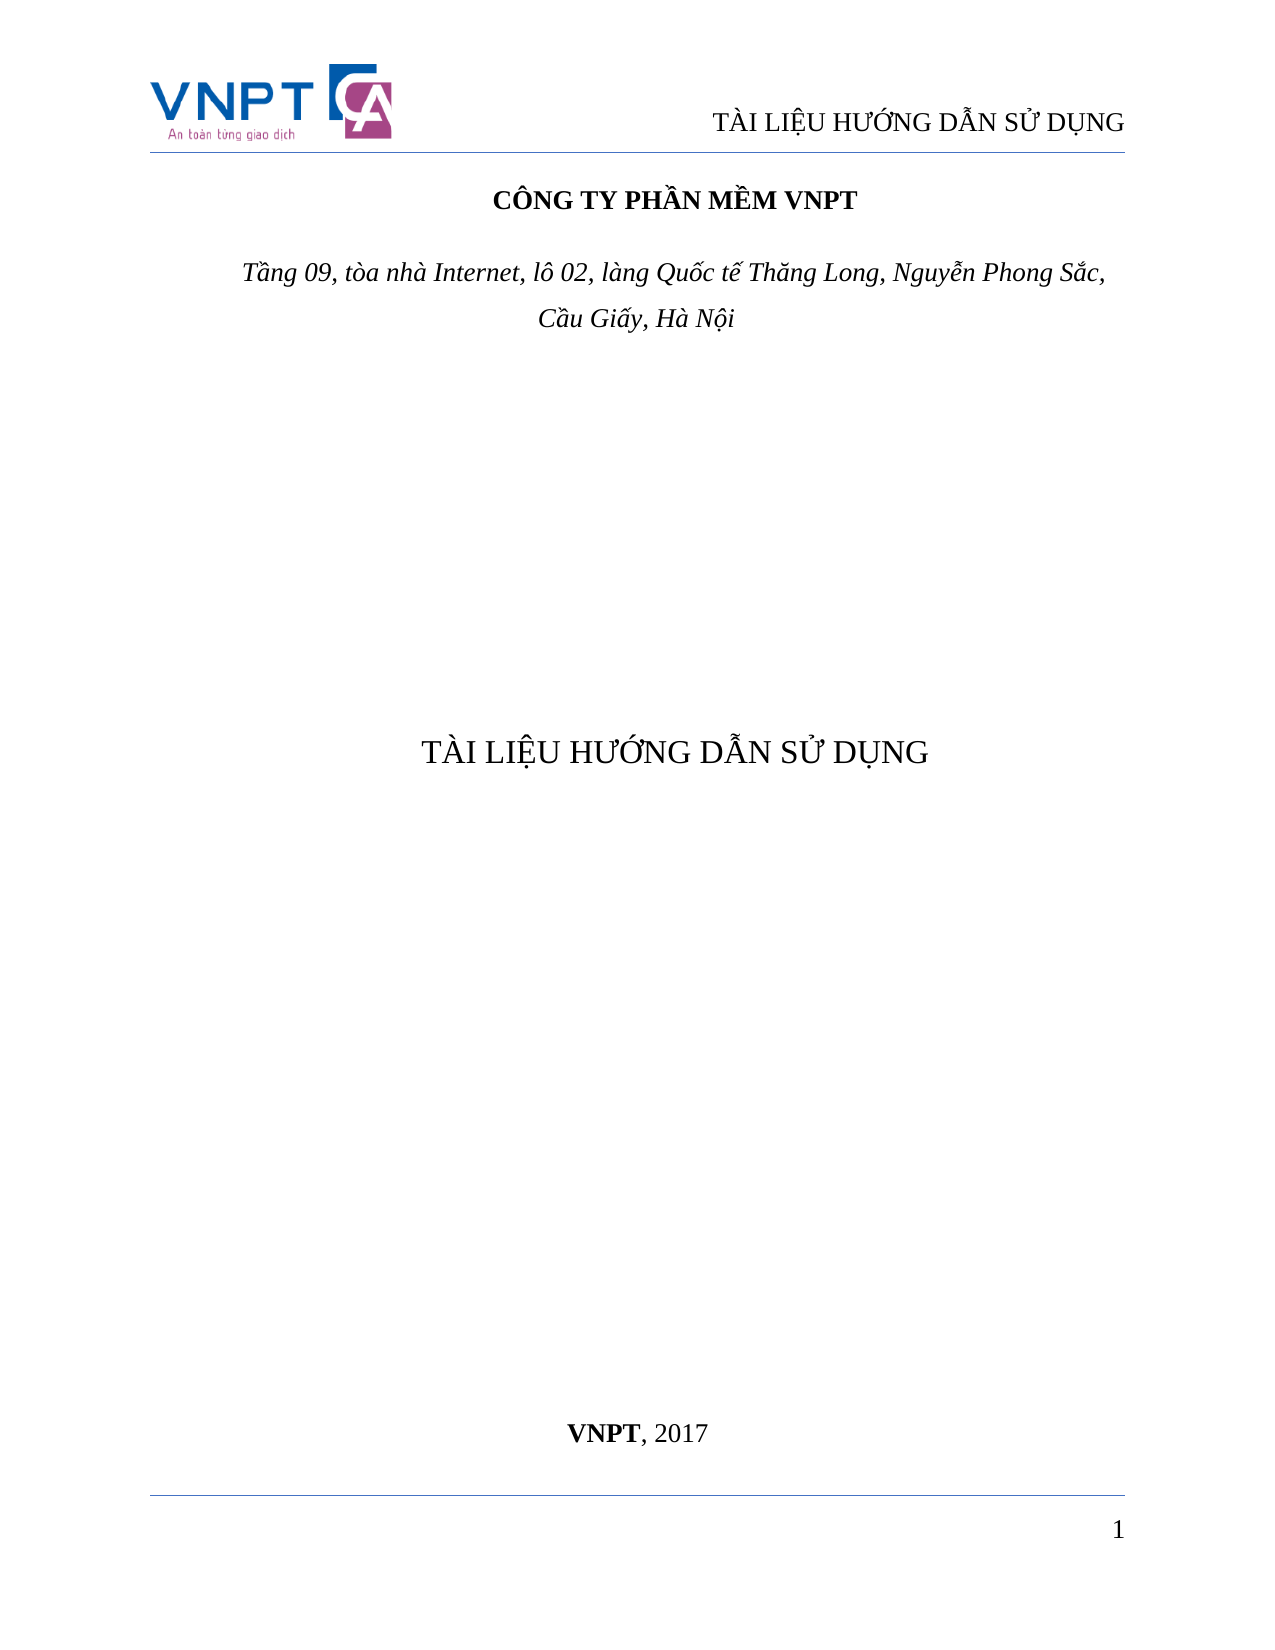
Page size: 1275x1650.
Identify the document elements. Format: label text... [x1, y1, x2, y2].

text Tầng 09, tòa nhà Internet, lô 02, làng Quốc tế Thăng Long, Nguyễn Phong Sắc, Cầu Giấy, Hà Nội [150, 256, 1125, 333]
text VNPT, 2017 [150, 1417, 1125, 1448]
text CÔNG TY PHẦN MỀM VNPT [150, 184, 1125, 215]
text TÀI LIỆU HƯỚNG DẪN SỬ DỤNG [150, 732, 1125, 771]
picture [150, 64, 392, 141]
